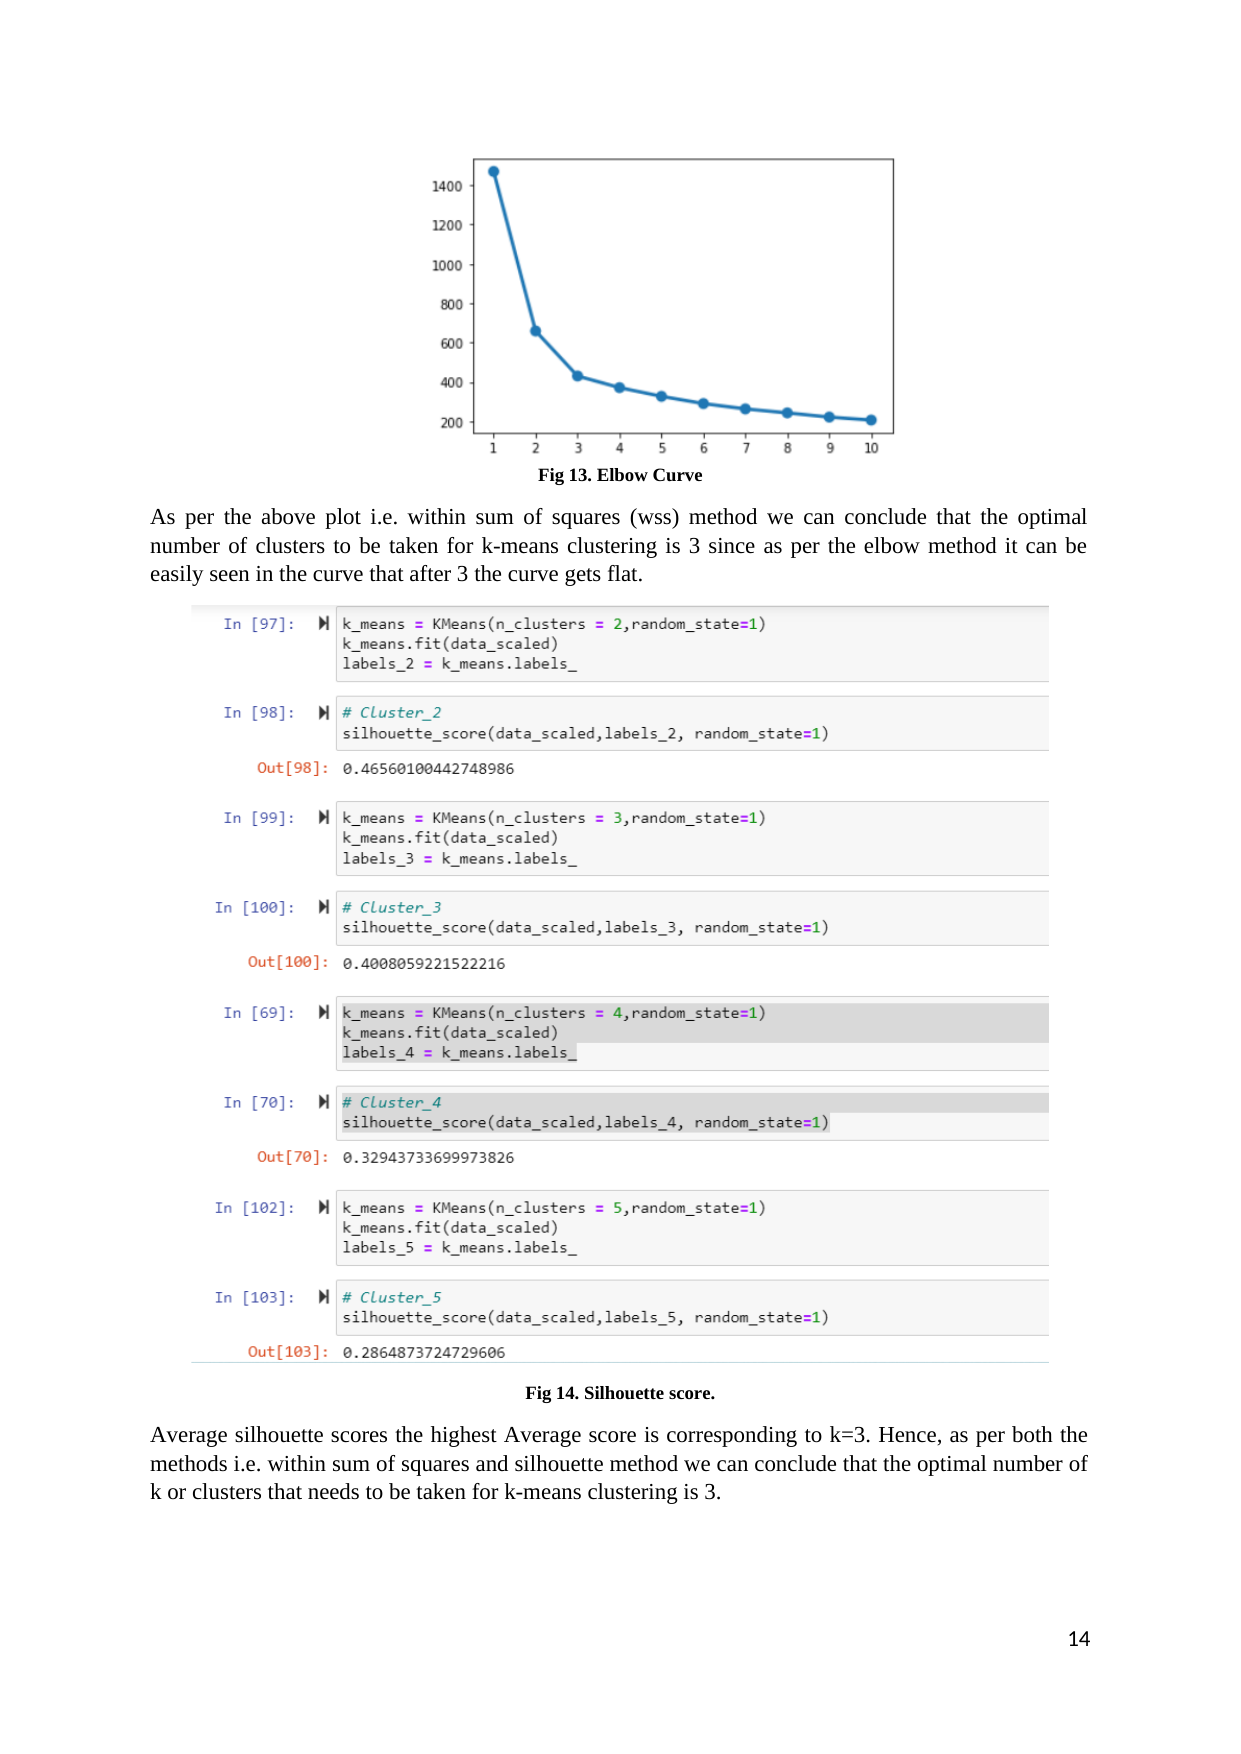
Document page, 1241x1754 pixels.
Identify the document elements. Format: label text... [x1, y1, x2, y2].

picture [400, 150, 915, 464]
text Fig 13. Elbow Curve [150, 463, 1090, 485]
picture [191, 605, 1049, 1363]
text Average silhouette scores the highest Average score is corresponding to k=3. Hence, as per both the methods i.e. within sum of squares and silhouette method we can conclude that the optimal number of k or clusters that needs to be taken for k-means clustering is 3. [150, 1476, 1090, 1505]
text Fig 14. Silhouette score. [150, 1382, 1090, 1403]
text As per the above plot i.e. within sum of squares (wss) method we can conclude that the optimal number of clusters to be taken for k-means clustering is 3 since as per the elbow method it can be easily seen in the curve that after 3 the curve gets flat. [150, 558, 1090, 587]
